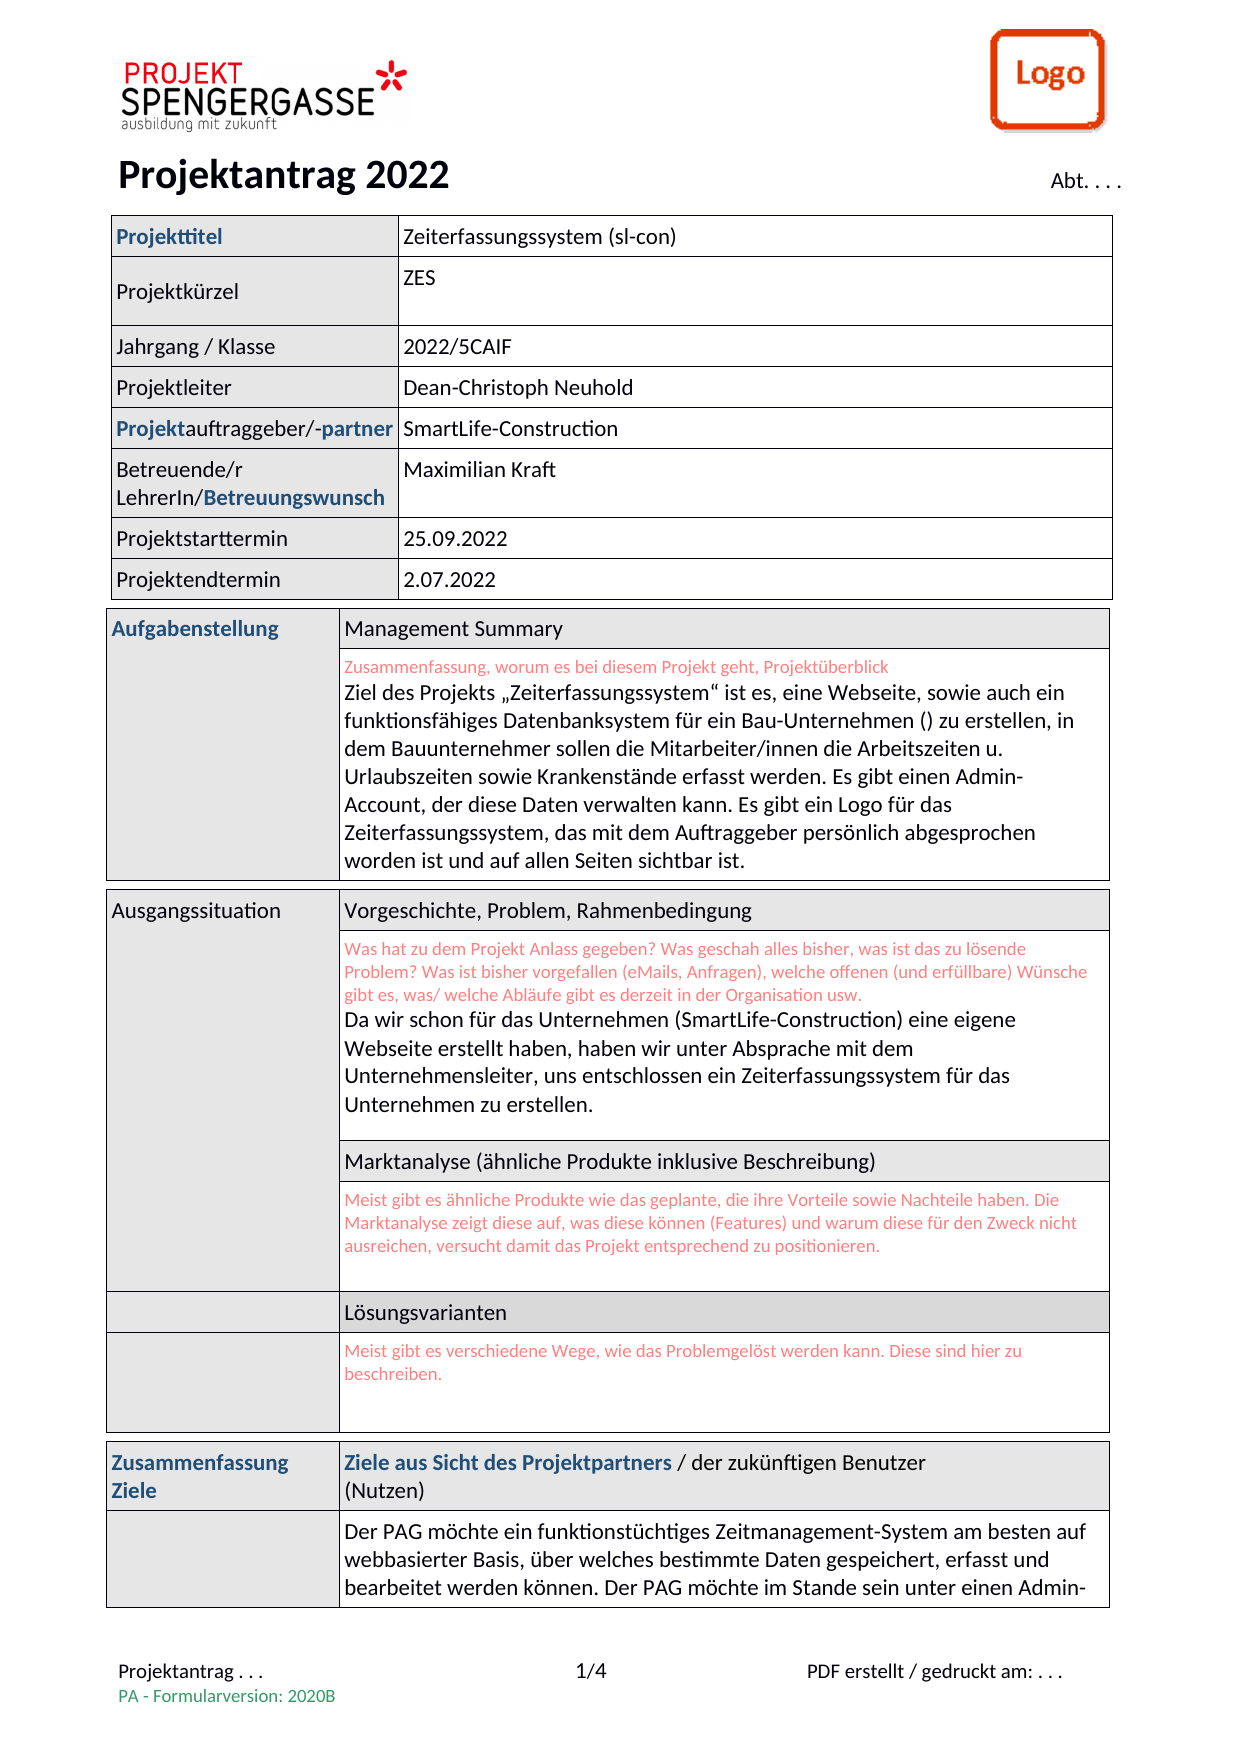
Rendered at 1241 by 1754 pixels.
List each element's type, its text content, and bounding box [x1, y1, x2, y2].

text Projektantrag 2022 Abt. . . . [118, 148, 1122, 198]
table_header Management Summary [340, 609, 1109, 648]
table_cell Dean-Christoph Neuhold [399, 367, 1112, 407]
table_header Zusammenfassung Ziele [107, 1442, 339, 1510]
table_cell Projektleiter [112, 367, 398, 407]
table_cell Meist gibt es verschiedene Wege, wie das Problemgelöst werden kann. Diese sind hier zu beschreiben. [340, 1333, 1109, 1432]
picture [118, 59, 412, 133]
table_cell Jahrgang / Klasse [112, 326, 398, 366]
table_cell 2022/5CAIF [399, 326, 1112, 366]
table_header Aufgabenstellung [107, 609, 339, 880]
table_header Ausgangssituation [107, 890, 339, 1291]
table_header Vorgeschichte, Problem, Rahmenbedingung [340, 890, 1109, 930]
table_cell Marktanalyse (ähnliche Produkte inklusive Beschreibung) [340, 1141, 1109, 1181]
table_cell Projektstarttermin [112, 518, 398, 558]
table_cell Zusammenfassung, worum es bei diesem Projekt geht, Projektüberblick Ziel des Projekts „Zeiterfassungssystem“ ist es, eine Webseite, sowie auch ein funktionsfähiges Datenbanksystem für ein Bau-Unternehmen () zu erstellen, in dem Bauunternehmer sollen die Mitarbeiter/innen die Arbeitszeiten u. Urlaubszeiten sowie Krankenstände erfasst werden. Es gibt einen Admin-Account, der diese Daten verwalten kann. Es gibt ein Logo für das Zeiterfassungssystem, das mit dem Auftraggeber persönlich abgesprochen worden ist und auf allen Seiten sichtbar ist. [340, 649, 1109, 880]
table_cell [107, 1511, 339, 1607]
table_cell Lösungsvarianten [340, 1292, 1109, 1332]
table_cell ZES [399, 257, 1112, 325]
table_cell Maximilian Kraft [399, 449, 1112, 517]
table_cell Projektkürzel [112, 257, 398, 325]
table_cell Projektauftraggeber/-partner [112, 408, 398, 448]
table_cell Was hat zu dem Projekt Anlass gegeben? Was geschah alles bisher, was ist das zu lösende Problem? Was ist bisher vorgefallen (eMails, Anfragen), welche offenen (und erfüllbare) Wünsche gibt es, was/ welche Abläufe gibt es derzeit in der Organisation usw. Da wir schon für das Unternehmen (SmartLife-Construction) eine eigene Webseite erstellt haben, haben wir unter Absprache mit dem Unternehmensleiter, uns entschlossen ein Zeiterfassungssystem für das Unternehmen zu erstellen. [340, 931, 1109, 1140]
table_header Projekttitel [112, 216, 398, 256]
table_cell SmartLife-Construction [399, 408, 1112, 448]
table_cell 2.07.2022 [399, 559, 1112, 599]
table_cell 25.09.2022 [399, 518, 1112, 558]
table_cell Meist gibt es ähnliche Produkte wie das geplante, die ihre Vorteile sowie Nachteile haben. Die Marktanalyse zeigt diese auf, was diese können (Features) und warum diese für den Zweck nicht ausreichen, versucht damit das Projekt entsprechend zu positionieren. [340, 1182, 1109, 1291]
table_header Zeiterfassungssystem (sl-con) [399, 216, 1112, 256]
table_cell Betreuende/r LehrerIn/Betreuungswunsch [112, 449, 398, 517]
table_header Ziele aus Sicht des Projektpartners / der zukünftigen Benutzer (Nutzen) [340, 1442, 1109, 1510]
table_cell [107, 1333, 339, 1432]
table_cell [107, 1292, 339, 1332]
table_cell Projektendtermin [112, 559, 398, 599]
picture [990, 29, 1108, 133]
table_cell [340, 1511, 1109, 1607]
